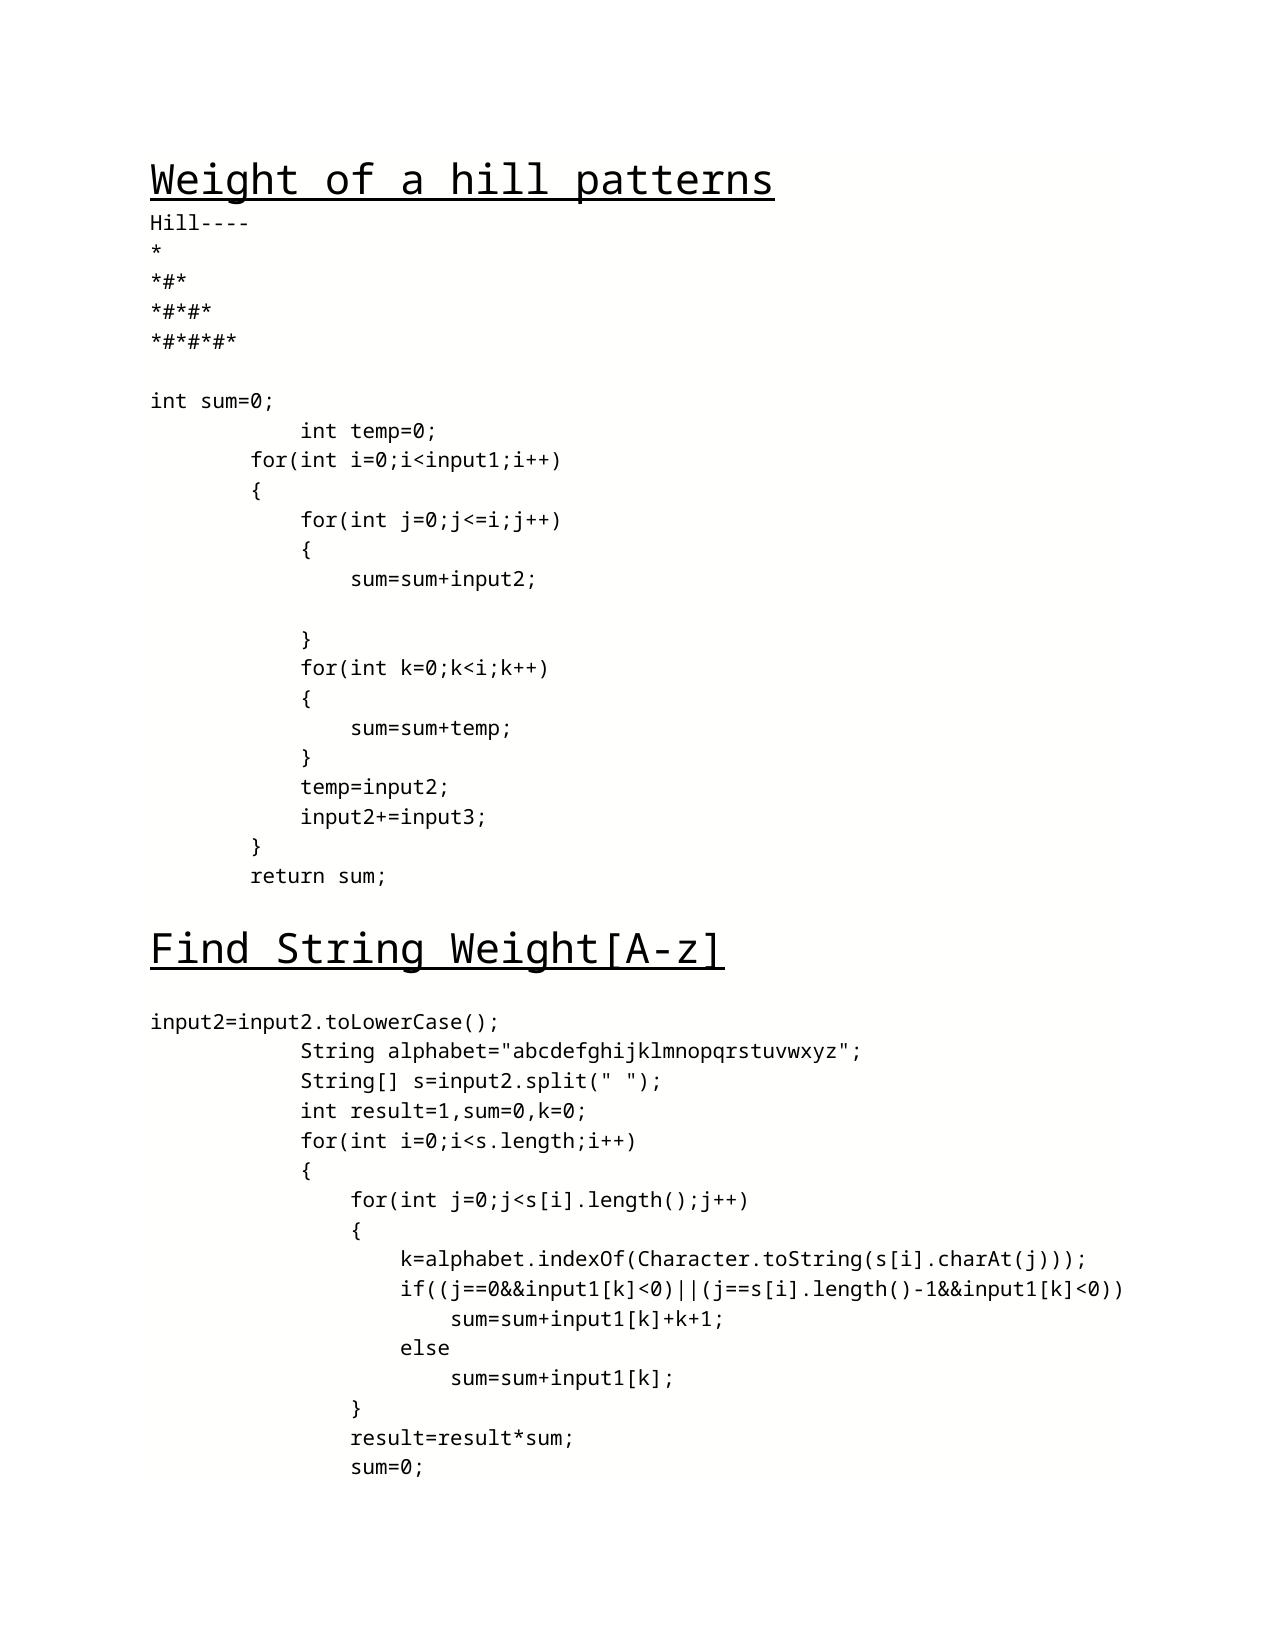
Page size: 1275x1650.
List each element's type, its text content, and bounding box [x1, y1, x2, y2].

text int temp=0; [150, 414, 1125, 444]
text input2+=input3; [150, 801, 1125, 830]
text return sum; [150, 860, 1125, 889]
text sum=0; [150, 1451, 1125, 1481]
text *#* [150, 266, 1125, 296]
text sum=sum+input1[k]; [150, 1362, 1125, 1392]
text } [150, 1392, 1125, 1421]
text Find String Weight[A-z] [150, 919, 1125, 976]
text int sum=0; [150, 385, 1125, 414]
text Hill---- [150, 207, 1125, 236]
text String alphabet="abcdefghijklmnopqrstuvwxyz"; [150, 1035, 1125, 1065]
text * [150, 236, 1125, 266]
text for(int k=0;k<i;k++) [150, 652, 1125, 682]
text input2=input2.toLowerCase(); [150, 1006, 1125, 1035]
text for(int j=0;j<s[i].length();j++) [150, 1184, 1125, 1213]
text Weight of a hill patterns [150, 150, 1125, 207]
text String[] s=input2.split(" "); [150, 1065, 1125, 1095]
text sum=sum+input2; [150, 563, 1125, 593]
text { [150, 682, 1125, 711]
text { [150, 533, 1125, 563]
text else [150, 1332, 1125, 1362]
text for(int i=0;i<input1;i++) [150, 444, 1125, 474]
text k=alphabet.indexOf(Character.toString(s[i].charAt(j))); [150, 1243, 1125, 1273]
text result=result*sum; [150, 1421, 1125, 1451]
text sum=sum+input1[k]+k+1; [150, 1303, 1125, 1332]
text for(int i=0;i<s.length;i++) [150, 1124, 1125, 1154]
text *#*#* [150, 296, 1125, 326]
text } [150, 830, 1125, 860]
text { [150, 1154, 1125, 1184]
text if((j==0&&input1[k]<0)||(j==s[i].length()-1&&input1[k]<0)) [150, 1273, 1125, 1303]
text sum=sum+temp; [150, 711, 1125, 741]
text for(int j=0;j<=i;j++) [150, 504, 1125, 533]
text int result=1,sum=0,k=0; [150, 1095, 1125, 1124]
text { [150, 474, 1125, 504]
text } [150, 741, 1125, 771]
text *#*#*#* [150, 326, 1125, 355]
text temp=input2; [150, 771, 1125, 801]
text { [150, 1213, 1125, 1243]
text } [150, 622, 1125, 652]
